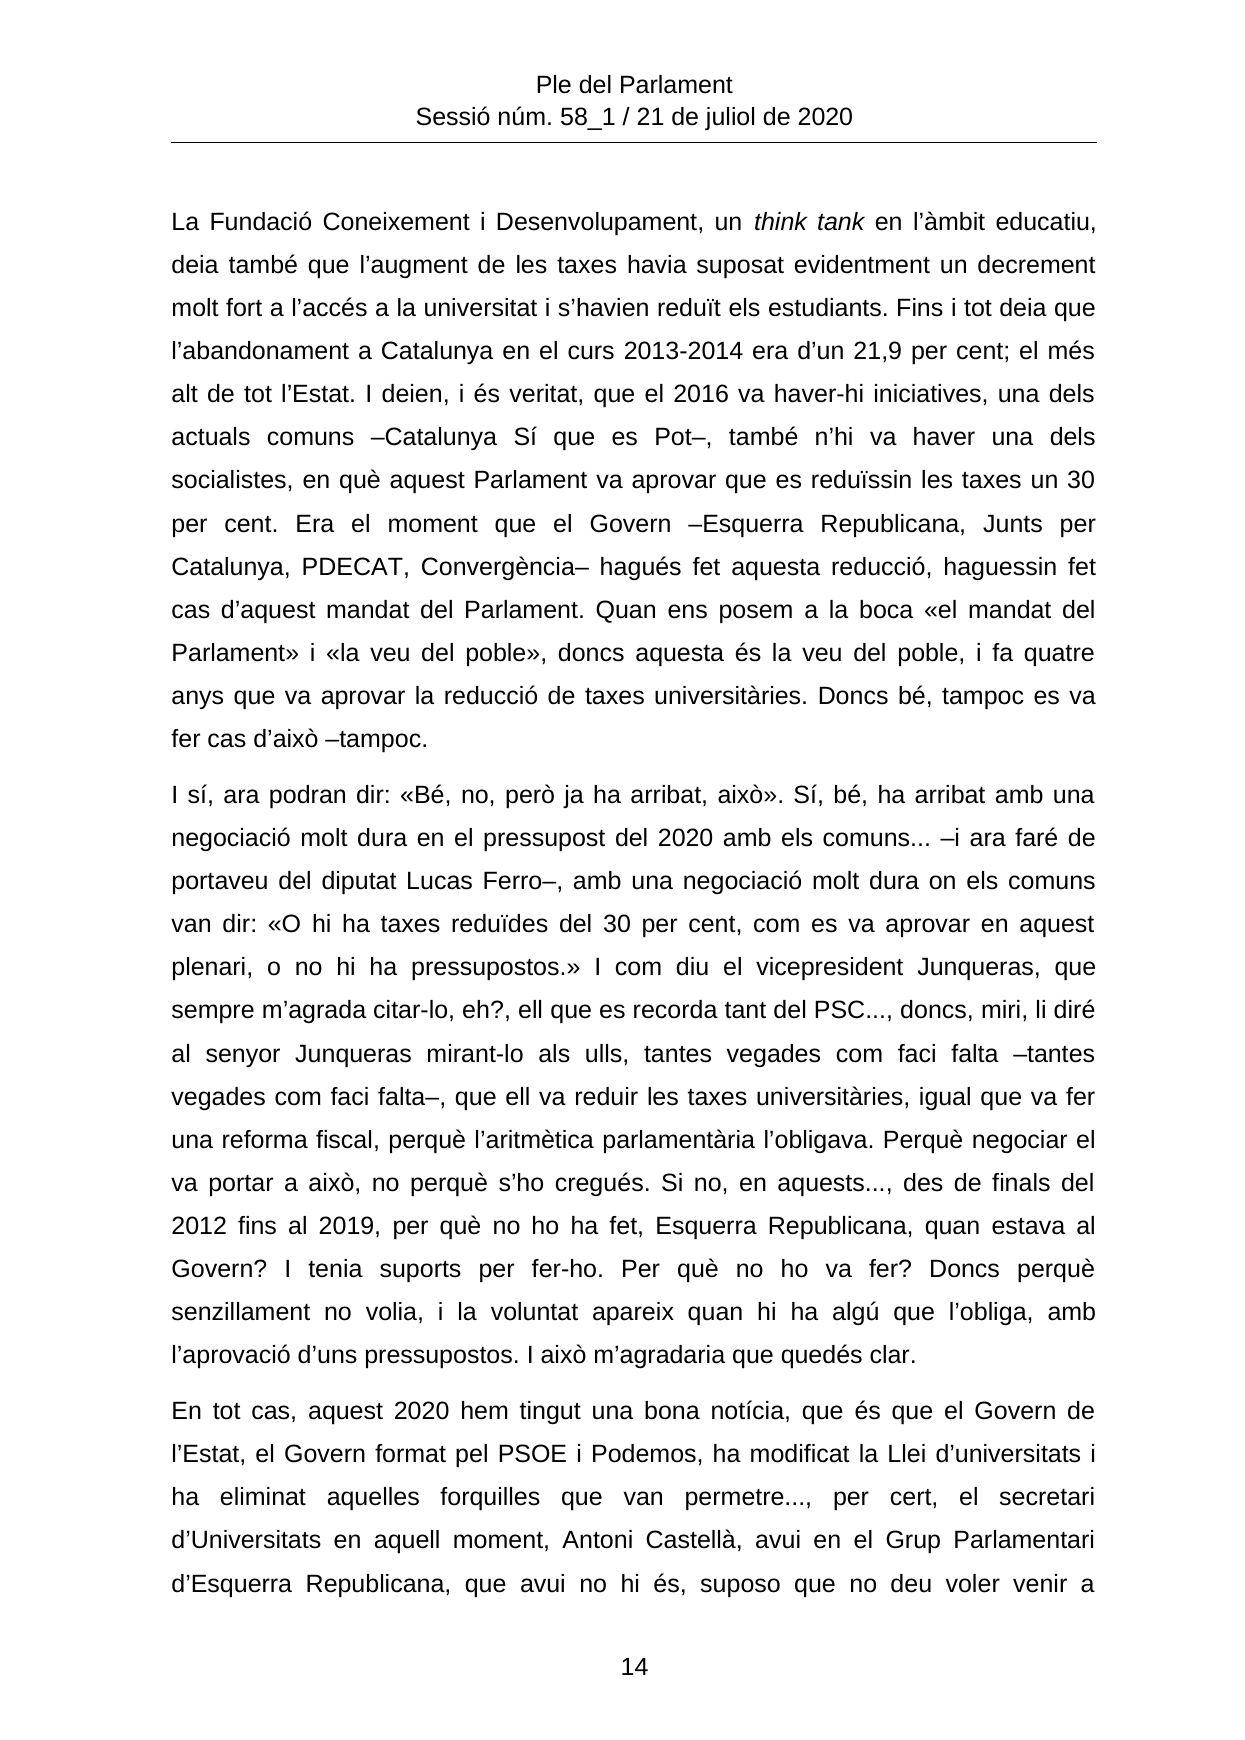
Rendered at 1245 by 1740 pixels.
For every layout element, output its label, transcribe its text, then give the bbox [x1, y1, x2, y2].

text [171, 1396, 1097, 1597]
text I sí, ara podran dir: «Bé, no, però ja ha arribat, això». Sí, bé, ha arribat amb una negociació molt dura en el pressupost del 2020 amb els comuns... –i ara faré de portaveu del diputat Lucas Ferro–, amb una negociació molt dura on els comuns van dir: «O hi ha taxes reduïdes del 30 per cent, com es va aprovar en aquest plenari, o no hi ha pressupostos.» I com diu el vicepresident Junqueras, que sempre m’agrada citar-lo, eh?, ell que es recorda tant del PSC..., doncs, miri, li diré al senyor Junqueras mirant-lo als ulls, tantes vegades com faci falta –tantes vegades com faci falta–, que ell va reduir les taxes universitàries, igual que va fer una reforma fiscal, perquè l’aritmètica parlamentària l’obligava. Perquè negociar el va portar a això, no perquè s’ho cregués. Si no, en aquests..., des de finals del 2012 fins al 2019, per què no ho ha fet, Esquerra Republicana, quan estava al Govern? I tenia suports per fer-ho. Per què no ho va fer? Doncs perquè senzillament no volia, i la voluntat apareix quan hi ha algú que l’obliga, amb l’aprovació d’uns pressupostos. I això m’agradaria que quedés clar. [171, 780, 1097, 1369]
text La Fundació Coneixement i Desenvolupament, un think tank en l’àmbit educatiu, deia també que l’augment de les taxes havia suposat evidentment un decrement molt fort a l’accés a la universitat i s’havien reduït els estudiants. Fins i tot deia que l’abandonament a Catalunya en el curs 2013-2014 era d’un 21,9 per cent; el més alt de tot l’Estat. I deien, i és veritat, que el 2016 va haver-hi iniciatives, una dels actuals comuns –Catalunya Sí que es Pot–, també n’hi va haver una dels socialistes, en què aquest Parlament va aprovar que es reduïssin les taxes un 30 per cent. Era el moment que el Govern –Esquerra Republicana, Junts per Catalunya, PDECAT, Convergència– hagués fet aquesta reducció, haguessin fet cas d’aquest mandat del Parlament. Quan ens posem a la boca «el mandat del Parlament» i «la veu del poble», doncs aquesta és la veu del poble, i fa quatre anys que va aprovar la reducció de taxes universitàries. Doncs bé, tampoc es va fer cas d’això –tampoc. [171, 207, 1097, 753]
